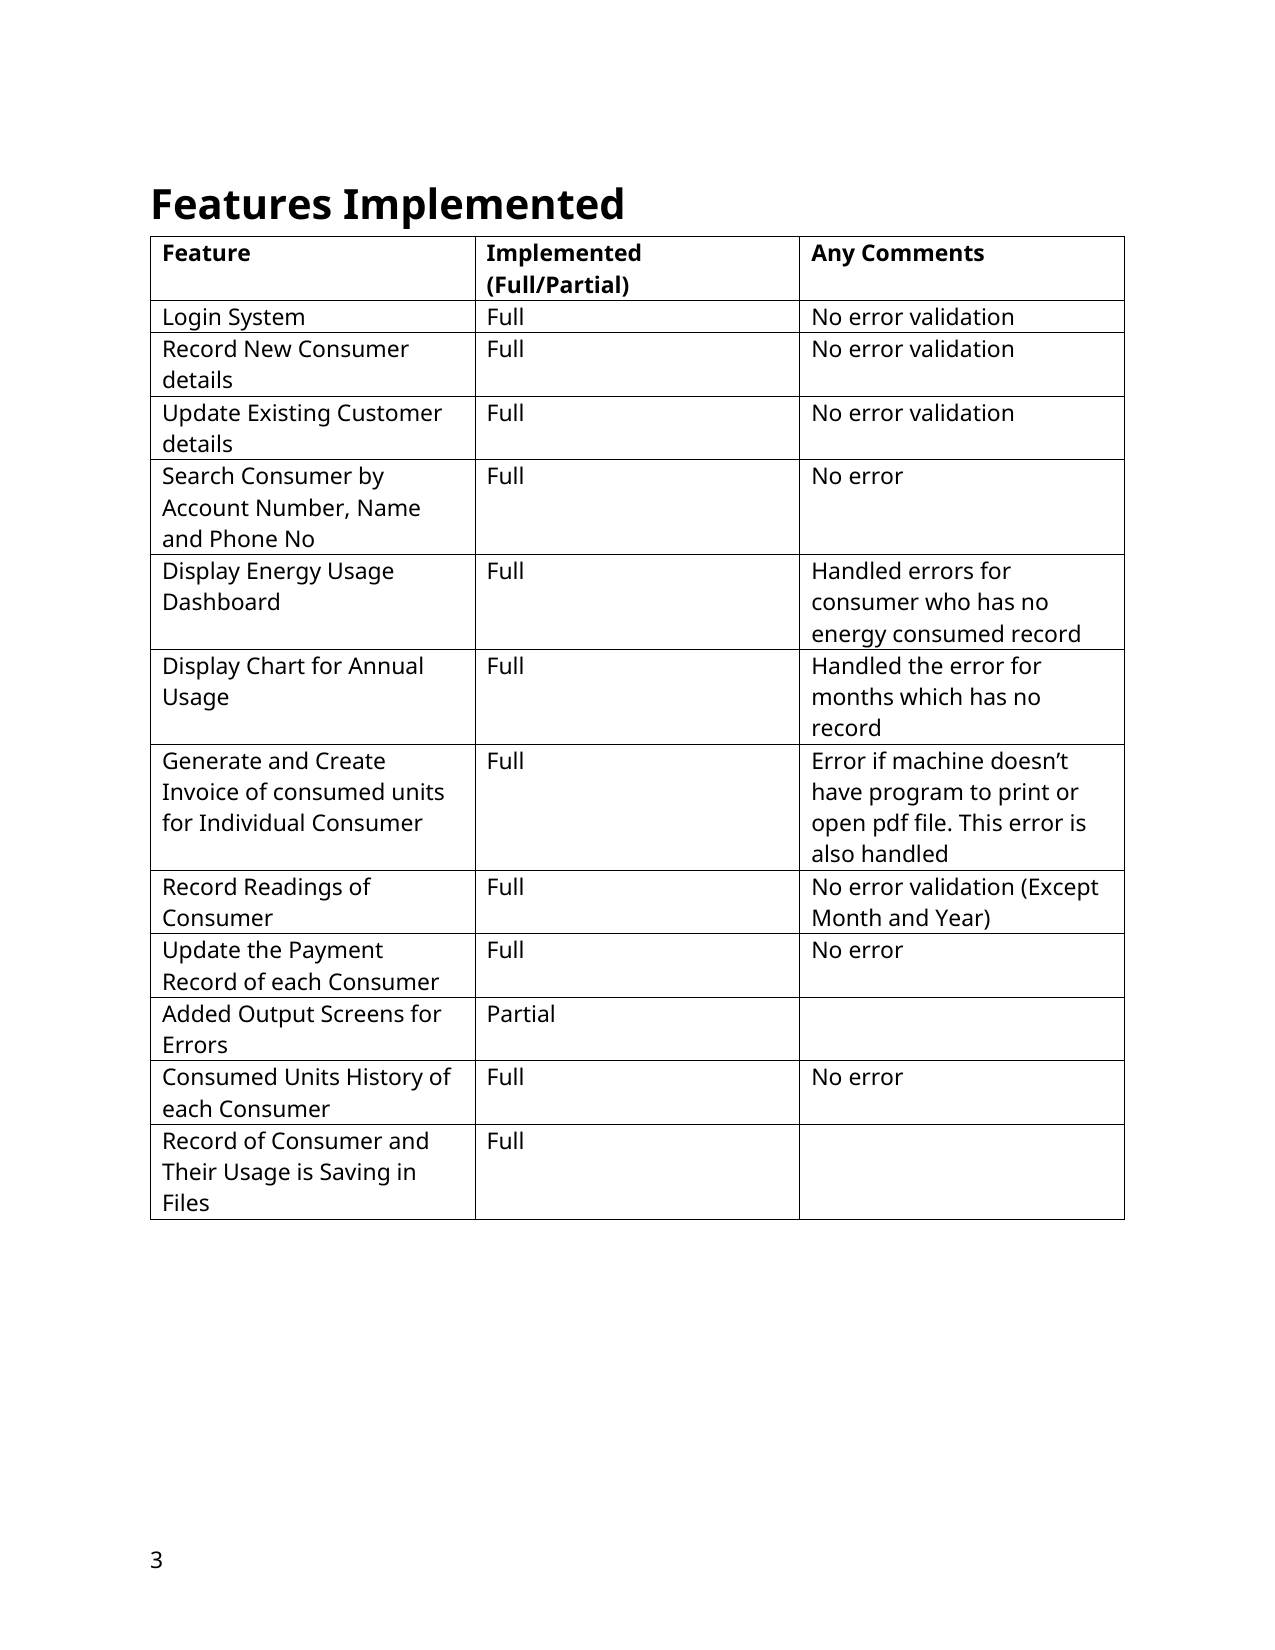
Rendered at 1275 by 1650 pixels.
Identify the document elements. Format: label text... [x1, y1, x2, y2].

table_cell Full [476, 1125, 799, 1218]
table_cell Full [476, 1061, 799, 1124]
table_cell No error validation (Except Month and Year) [800, 871, 1124, 933]
table_cell No error validation [800, 397, 1124, 459]
table_cell Update the Payment Record of each Consumer [151, 934, 475, 997]
table_header Feature [151, 237, 475, 300]
table_cell No error validation [800, 301, 1124, 332]
table_cell Display Chart for Annual Usage [151, 650, 475, 743]
table_cell Full [476, 745, 799, 869]
table_cell Login System [151, 301, 475, 332]
table_cell No error [800, 1061, 1124, 1124]
table_cell [800, 1125, 1124, 1218]
table_cell Handled errors for consumer who has no energy consumed record [800, 555, 1124, 649]
table_cell No error [800, 934, 1124, 997]
table_cell No error validation [800, 333, 1124, 396]
subtitle Features Implemented [150, 175, 1125, 232]
table_cell No error [800, 460, 1124, 554]
table_cell Full [476, 555, 799, 649]
table_header Implemented (Full/Partial) [476, 237, 799, 300]
table_cell Added Output Screens for Errors [151, 998, 475, 1060]
table_cell Full [476, 871, 799, 933]
table_cell Update Existing Customer details [151, 397, 475, 459]
table_cell Full [476, 934, 799, 997]
table_cell Full [476, 301, 799, 332]
table_header Any Comments [800, 237, 1124, 300]
table_cell Generate and Create Invoice of consumed units for Individual Consumer [151, 745, 475, 869]
table_cell Consumed Units History of each Consumer [151, 1061, 475, 1124]
table_cell Search Consumer by Account Number, Name and Phone No [151, 460, 475, 554]
table_cell [800, 998, 1124, 1060]
table_cell Full [476, 397, 799, 459]
table_cell Record New Consumer details [151, 333, 475, 396]
table_cell Full [476, 460, 799, 554]
table_cell Record of Consumer and Their Usage is Saving in Files [151, 1125, 475, 1218]
table_cell Handled the error for months which has no record [800, 650, 1124, 743]
table_cell Error if machine doesn’t have program to print or open pdf file. This error is also handled [800, 745, 1124, 869]
table_cell Full [476, 650, 799, 743]
table_cell Full [476, 333, 799, 396]
table_cell Record Readings of Consumer [151, 871, 475, 933]
table_cell Display Energy Usage Dashboard [151, 555, 475, 649]
table_cell Partial [476, 998, 799, 1060]
